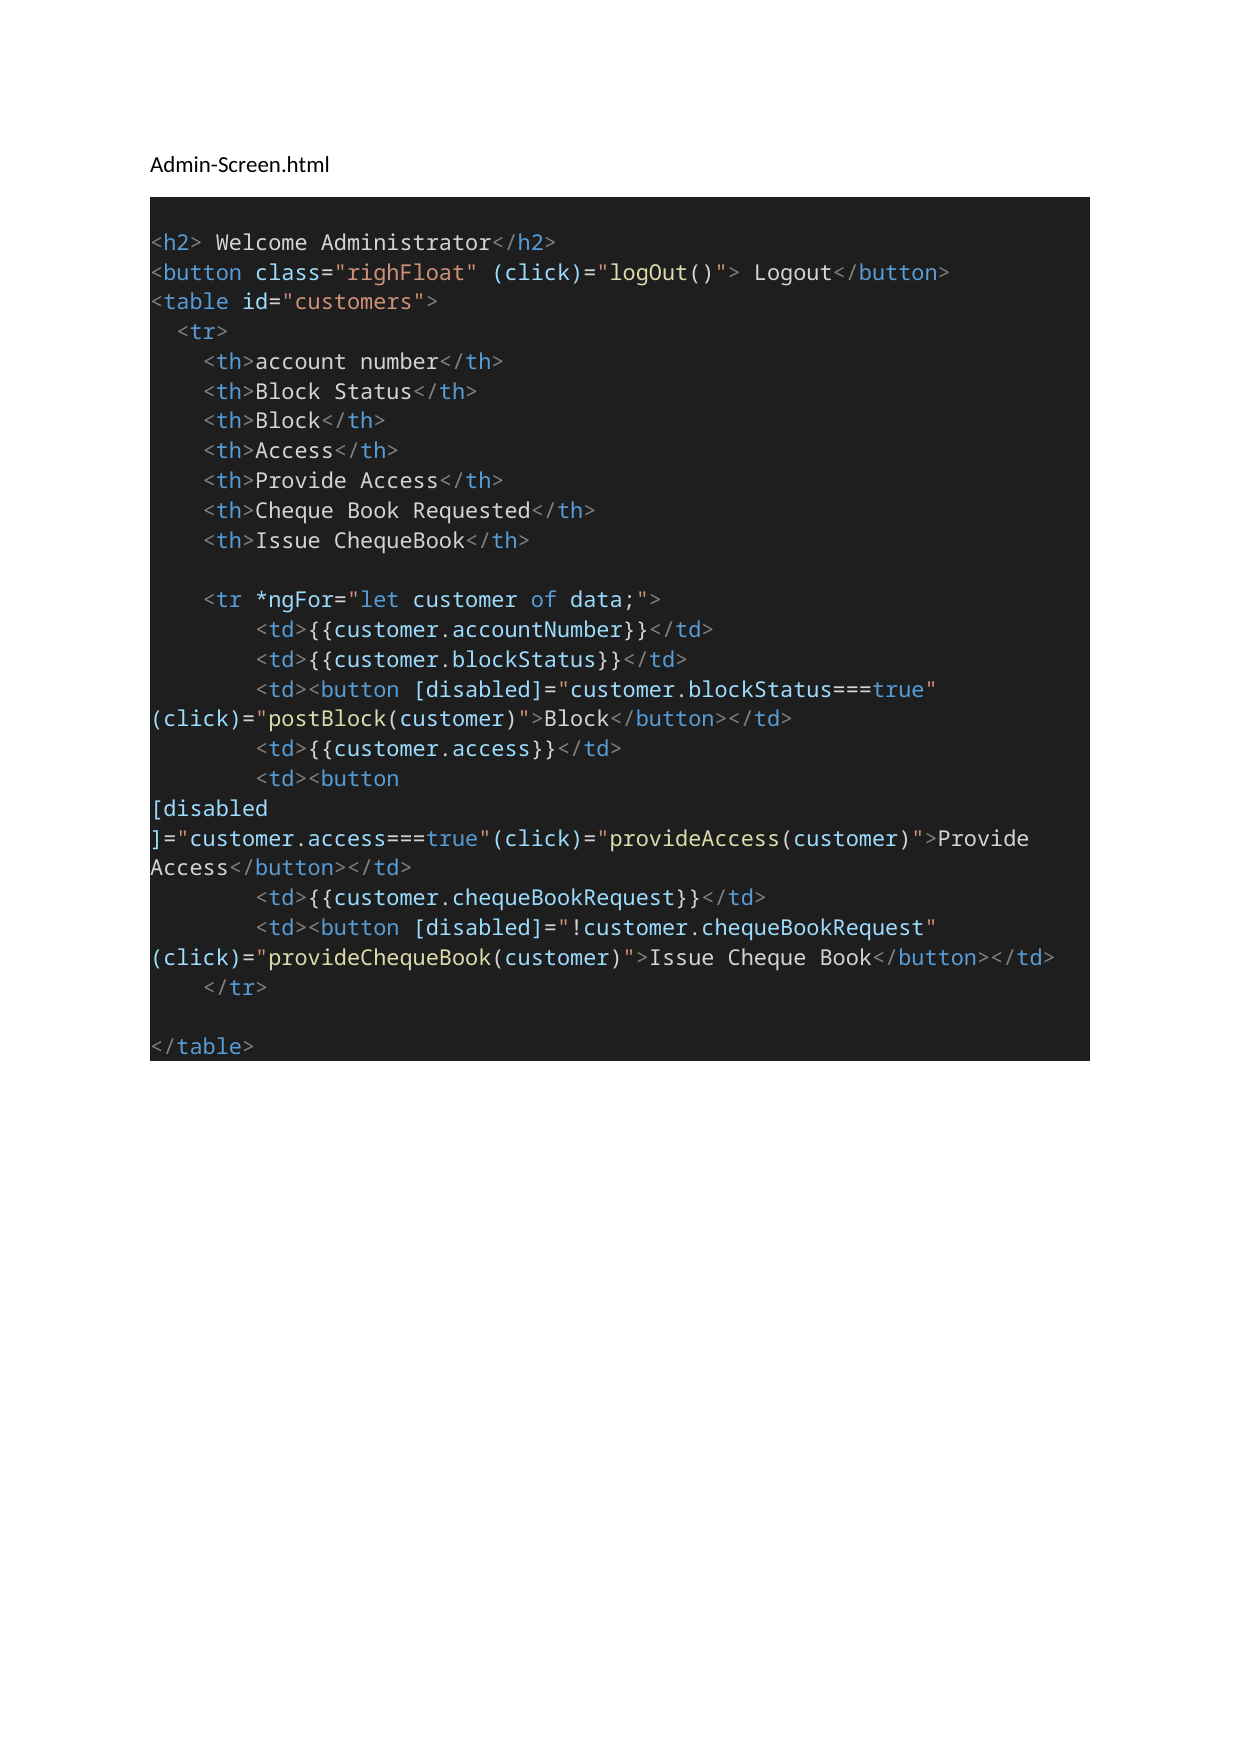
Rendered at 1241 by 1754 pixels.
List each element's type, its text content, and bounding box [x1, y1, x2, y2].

text <h2> Welcome Administrator</h2> [150, 227, 1090, 256]
text Admin-Screen.html [150, 150, 1090, 178]
text <td>{{customer.accountNumber}}</td> [150, 614, 1090, 644]
text </table> [150, 1031, 1090, 1061]
text <td>{{customer.chequeBookRequest}}</td> [150, 882, 1090, 912]
text <td><button [disabled]="customer.access===true"(click)="provideAccess(customer)">Provide Access</button></td> [150, 763, 1090, 882]
text <tr> [150, 316, 1090, 346]
text <th>account number</th> [150, 346, 1090, 376]
text <th>Block</th> [150, 405, 1090, 435]
text <table id="customers"> [150, 286, 1090, 316]
text <td><button [disabled]="customer.blockStatus===true" (click)="postBlock(customer)">Block</button></td> [150, 673, 1090, 733]
text <td>{{customer.access}}</td> [150, 733, 1090, 763]
text <th>Block Status</th> [150, 376, 1090, 405]
text <td>{{customer.blockStatus}}</td> [150, 644, 1090, 673]
text <th>Cheque Book Requested</th> [150, 495, 1090, 524]
text <th>Access</th> [150, 435, 1090, 465]
text <th>Issue ChequeBook</th> [150, 524, 1090, 554]
text <button class="righFloat" (click)="logOut()"> Logout</button> [150, 256, 1090, 286]
text <th>Provide Access</th> [150, 465, 1090, 495]
text <td><button [disabled]="!customer.chequeBookRequest" (click)="provideChequeBook(customer)">Issue Cheque Book</button></td> [150, 912, 1090, 971]
text </tr> [150, 971, 1090, 1001]
text <tr *ngFor="let customer of data;"> [150, 584, 1090, 614]
